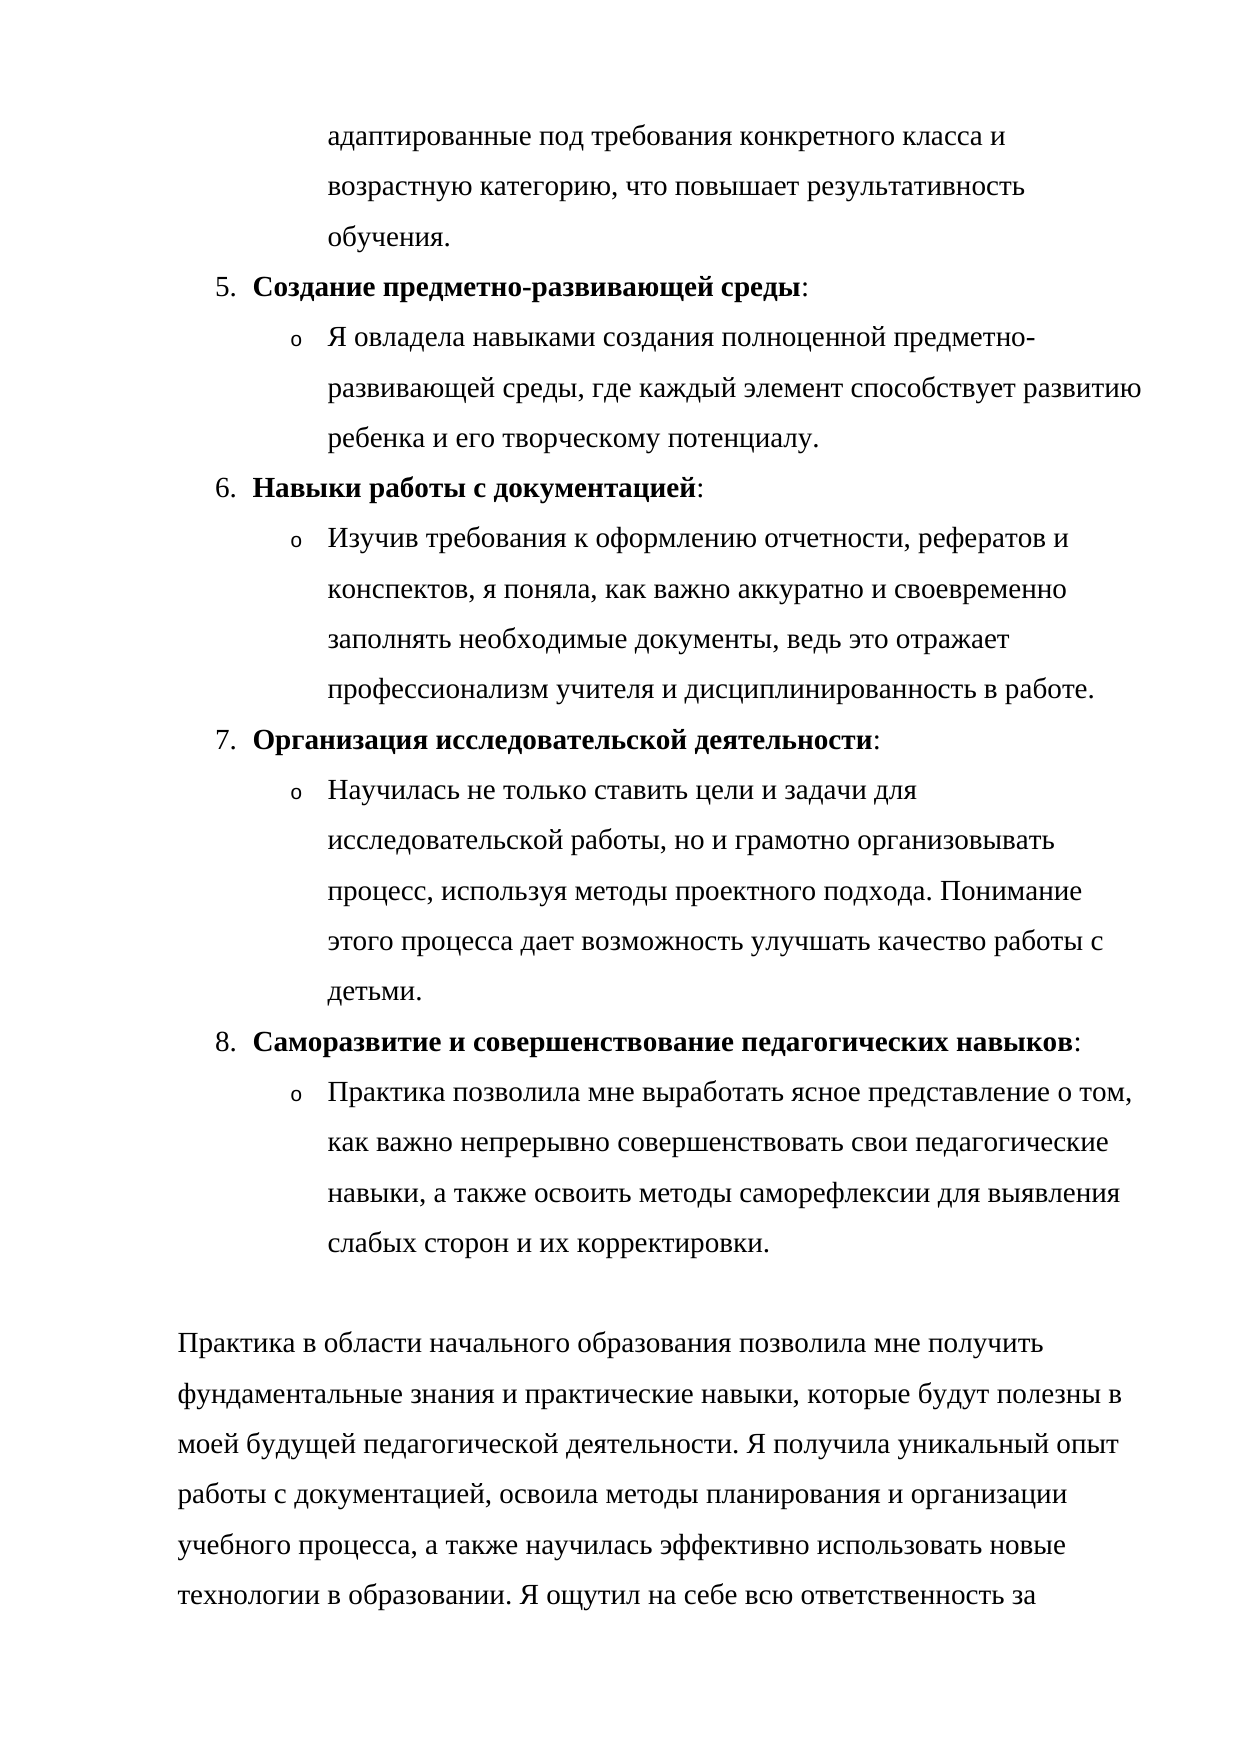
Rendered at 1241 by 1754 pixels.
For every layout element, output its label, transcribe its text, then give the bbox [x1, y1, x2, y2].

list Я овладела навыками создания полноценной предметно-развивающей среды, где каждый элемент способствует развитию ребенка и его творческому потенциалу. [290, 319, 1152, 453]
list Практика позволила мне выработать ясное представление о том, как важно непрерывно совершенствовать свои педагогические навыки, а также освоить методы саморефлексии для выявления слабых сторон и их корректировки. [290, 1074, 1152, 1258]
list Научилась не только ставить цели и задачи для исследовательской работы, но и грамотно организовывать процесс, используя методы проектного подхода. Понимание этого процесса дает возможность улучшать качество работы с детьми. [290, 772, 1152, 1007]
list Организация исследовательской деятельности: [215, 722, 1152, 755]
list Создание предметно-развивающей среды: [215, 269, 1152, 303]
list Изучив требования к оформлению отчетности, рефератов и конспектов, я поняла, как важно аккуратно и своевременно заполнять необходимые документы, ведь это отражает профессионализм учителя и дисциплинированность в работе. [290, 521, 1152, 705]
list Навыки работы с документацией: [215, 470, 1152, 504]
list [290, 118, 1152, 252]
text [177, 1326, 1152, 1611]
list Саморазвитие и совершенствование педагогических навыков: [215, 1024, 1152, 1057]
